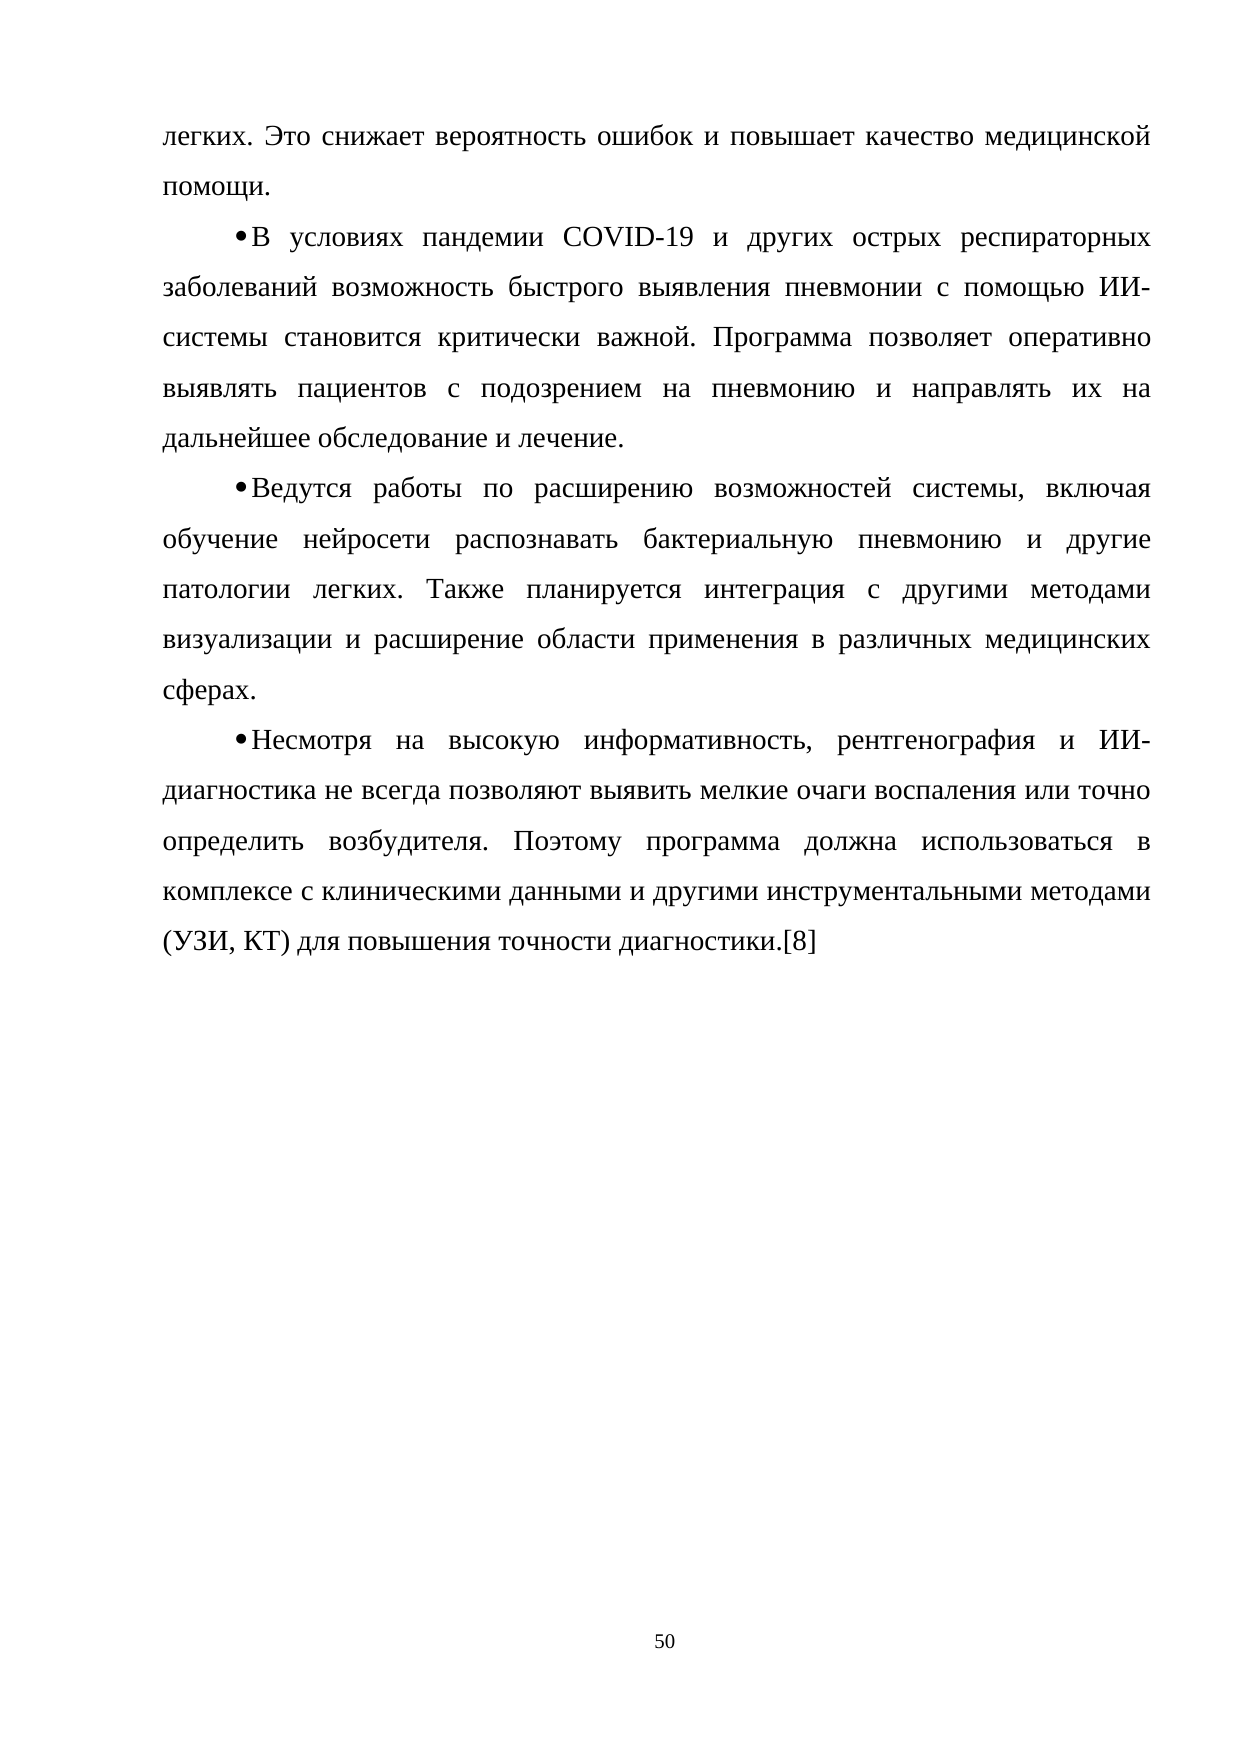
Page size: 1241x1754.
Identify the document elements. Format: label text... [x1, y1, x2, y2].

list В условиях пандемии COVID-19 и других острых респираторных заболеваний возможность быстрого выявления пневмонии с помощью ИИ- системы становится критически важной. Программа позволяет оперативно выявлять пациентов с подозрением на пневмонию и направлять их на дальнейшее обследование и лечение. [162, 219, 1152, 454]
list Несмотря на высокую информативность, рентгенография и ИИ- диагностика не всегда позволяют выявить мелкие очаги воспаления или точно определить возбудителя. Поэтому программа должна использоваться в комплексе с клиническими данными и другими инструментальными методами (УЗИ, КТ) для повышения точности диагностики.[8] [162, 722, 1152, 957]
list Ведутся работы по расширению возможностей системы, включая обучение нейросети распознавать бактериальную пневмонию и другие патологии легких. Также планируется интеграция с другими методами визуализации и расширение области применения в различных медицинских сферах. [162, 470, 1152, 705]
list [162, 118, 1152, 202]
